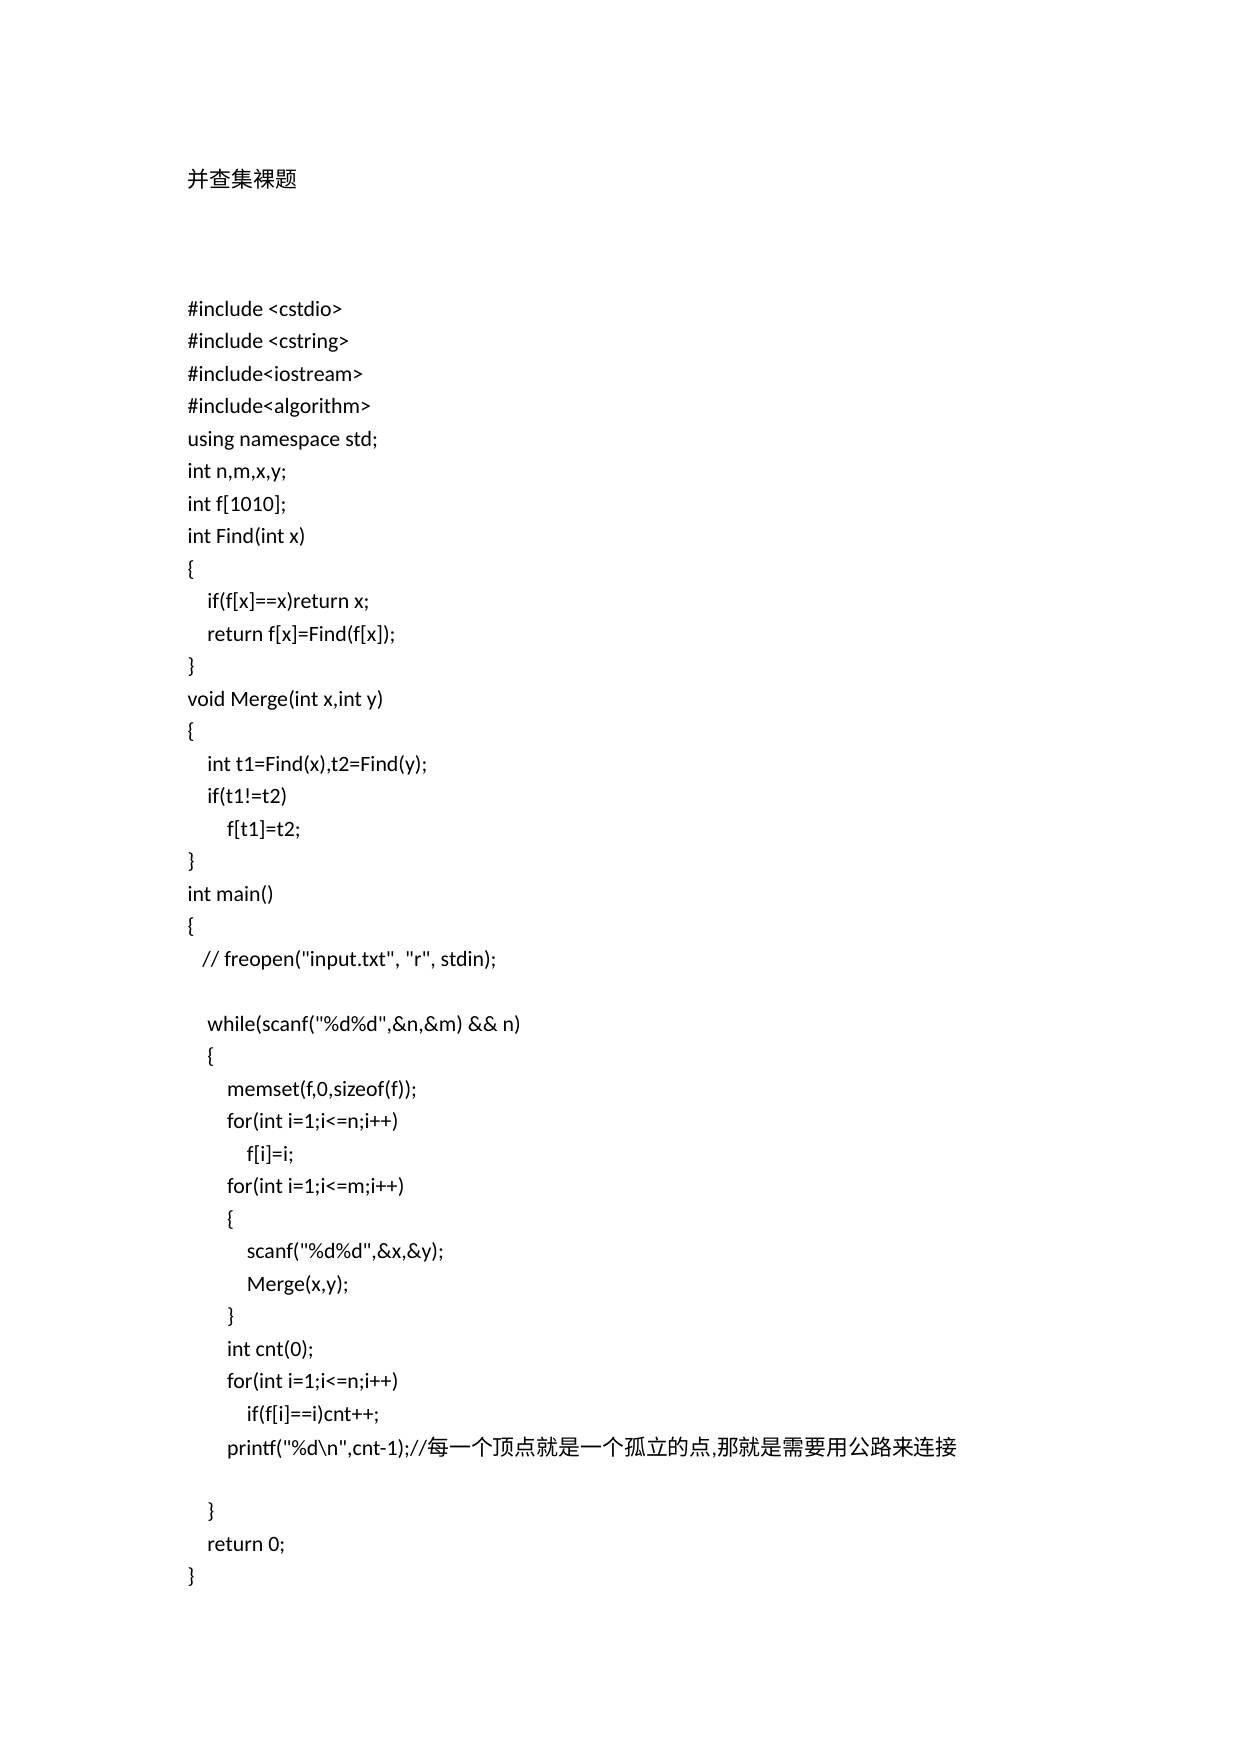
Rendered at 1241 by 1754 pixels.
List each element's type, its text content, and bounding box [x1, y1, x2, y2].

text { [187, 1202, 1053, 1234]
text #include<algorithm> [187, 389, 1053, 422]
text int f[1010]; [187, 487, 1053, 519]
text } [187, 649, 1053, 682]
text printf("%d\n",cnt-1);//每一个顶点就是一个孤立的点,那就是需要用公路来连接 [187, 1429, 1053, 1462]
text return 0; [187, 1527, 1053, 1559]
text { [187, 714, 1053, 747]
text #include <cstring> [187, 324, 1053, 357]
text if(f[i]==i)cnt++; [187, 1397, 1053, 1429]
text { [187, 1039, 1053, 1072]
text f[i]=i; [187, 1137, 1053, 1169]
text int t1=Find(x),t2=Find(y); [187, 747, 1053, 779]
text int Find(int x) [187, 519, 1053, 552]
text } [187, 1299, 1053, 1332]
text while(scanf("%d%d",&n,&m) && n) [187, 1007, 1053, 1039]
text return f[x]=Find(f[x]); [187, 617, 1053, 649]
text 并查集裸题 [187, 162, 1053, 194]
text if(f[x]==x)return x; [187, 584, 1053, 617]
text memset(f,0,sizeof(f)); [187, 1072, 1053, 1104]
text for(int i=1;i<=n;i++) [187, 1364, 1053, 1397]
text void Merge(int x,int y) [187, 682, 1053, 714]
text } [187, 1559, 1053, 1592]
text { [187, 909, 1053, 942]
text f[t1]=t2; [187, 812, 1053, 844]
text Merge(x,y); [187, 1267, 1053, 1299]
text for(int i=1;i<=n;i++) [187, 1104, 1053, 1137]
text if(t1!=t2) [187, 779, 1053, 812]
text int n,m,x,y; [187, 454, 1053, 487]
text } [187, 844, 1053, 877]
text int cnt(0); [187, 1332, 1053, 1364]
text } [187, 1494, 1053, 1527]
text // freopen("input.txt", "r", stdin); [187, 942, 1053, 974]
text using namespace std; [187, 422, 1053, 454]
text { [187, 552, 1053, 584]
text scanf("%d%d",&x,&y); [187, 1234, 1053, 1267]
text #include <cstdio> [187, 292, 1053, 324]
text #include<iostream> [187, 357, 1053, 389]
text for(int i=1;i<=m;i++) [187, 1169, 1053, 1202]
text int main() [187, 877, 1053, 909]
